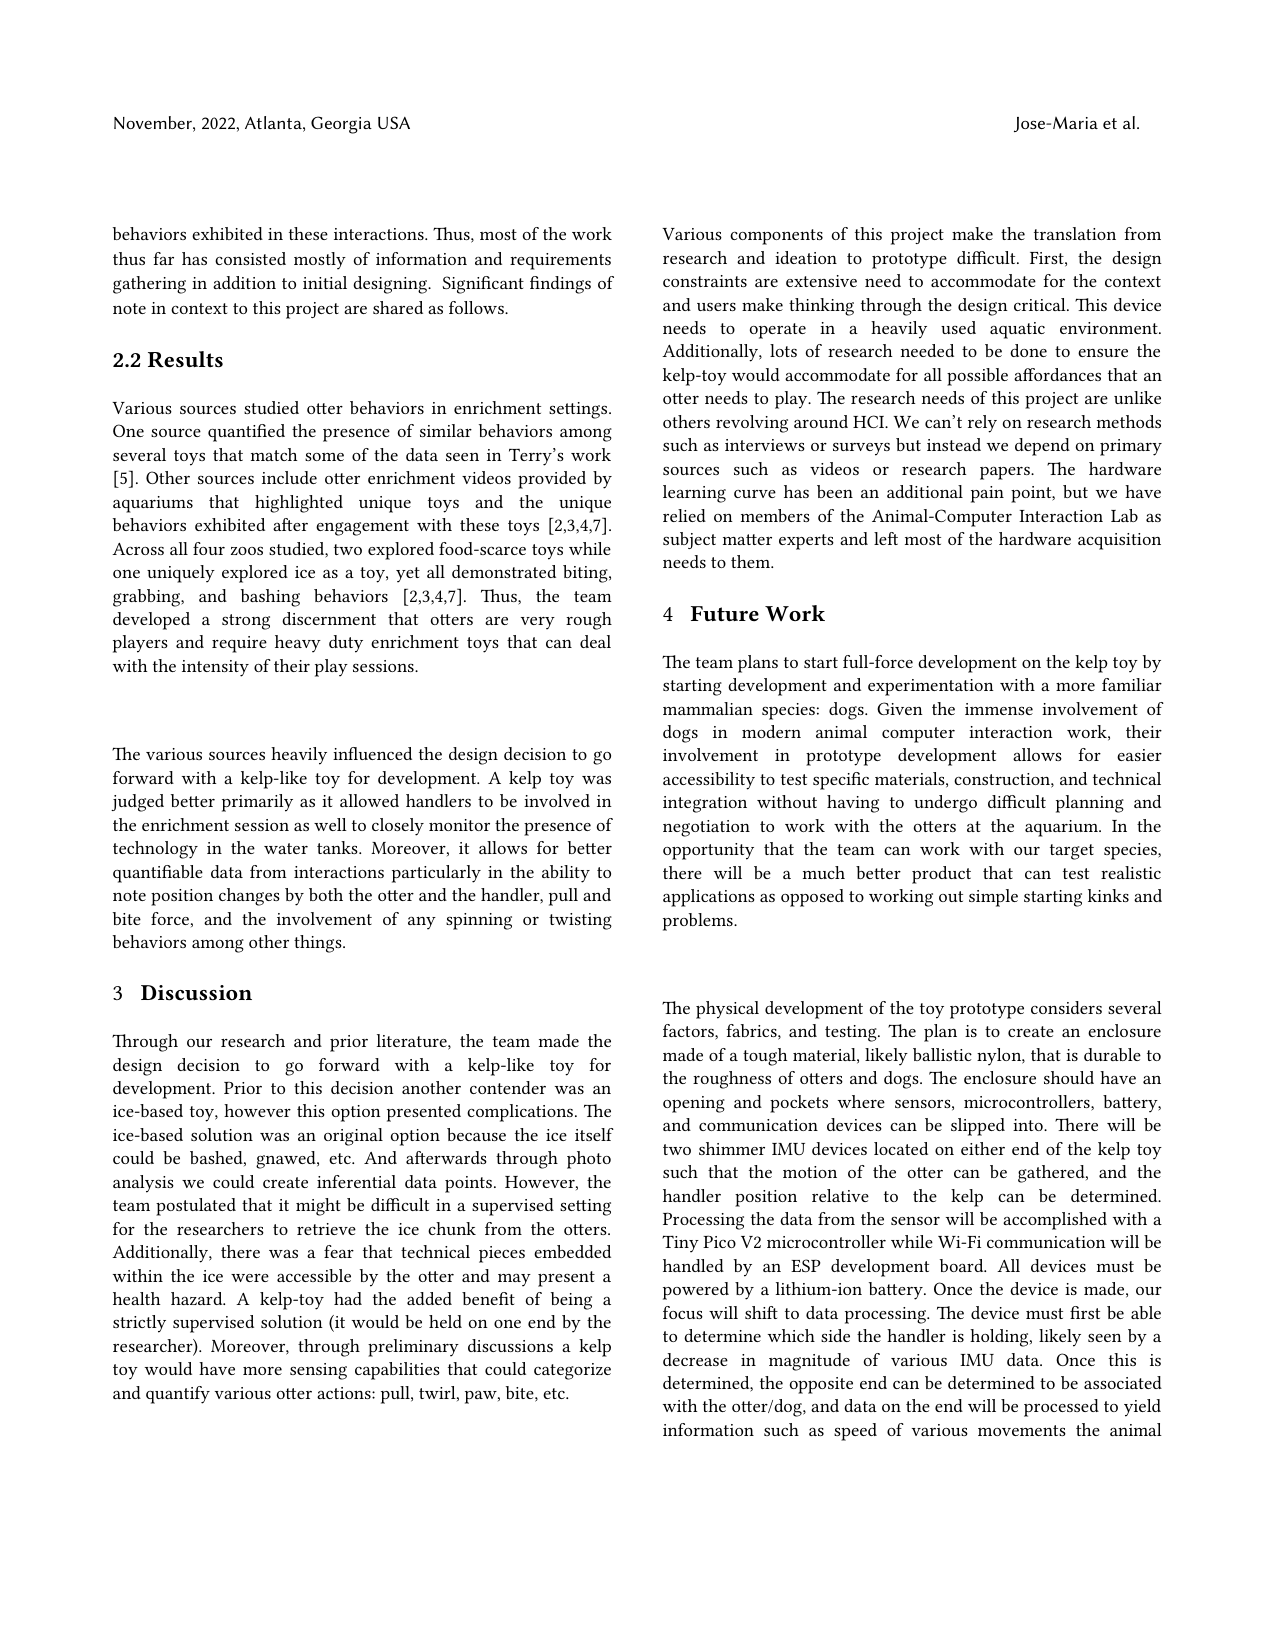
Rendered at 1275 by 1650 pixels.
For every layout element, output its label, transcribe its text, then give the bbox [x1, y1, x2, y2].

text Various sources studied otter behaviors in enrichment settings. One source quantified the presence of similar behaviors among several toys that match some of the data seen in Terry’s work [5]. Other sources include otter enrichment videos provided by aquariums that highlighted unique toys and the unique behaviors exhibited after engagement with these toys [2,3,4,7]. Across all four zoos studied, two explored food-scarce toys while one uniquely explored ice as a toy, yet all demonstrated biting, grabbing, and bashing behaviors [2,3,4,7]. Thus, the team developed a strong discernment that otters are very rough players and require heavy duty enrichment toys that can deal with the intensity of their play sessions. [112, 398, 612, 677]
text 3 Discussion [112, 980, 612, 1006]
text 2.2 Results [112, 347, 612, 373]
text The team plans to start full-force development on the kelp toy by starting development and experimentation with a more familiar mammalian species: dogs. Given the immense involvement of dogs in modern animal computer interaction work, their involvement in prototype development allows for easier accessibility to test specific materials, construction, and technical integration without having to undergo difficult planning and negotiation to work with the otters at the aquarium. In the opportunity that the team can work with our target species, there will be a much better product that can test realistic applications as opposed to working out simple starting kinks and problems. [662, 651, 1162, 931]
text The various sources heavily influenced the design decision to go forward with a kelp-like toy for development. A kelp toy was judged better primarily as it allowed handlers to be involved in the enrichment session as well to closely monitor the presence of technology in the water tanks. Moreover, it allows for better quantifiable data from interactions particularly in the ability to note position changes by both the otter and the handler, pull and bite force, and the involvement of any spinning or twisting behaviors among other things. [112, 744, 612, 953]
text 4 Future Work [662, 601, 1162, 627]
text Through our research and prior literature, the team made the design decision to go forward with a kelp-like toy for development. Prior to this decision another contender was an ice-based toy, however this option presented complications. The ice-based solution was an original option because the ice itself could be bashed, gnawed, etc. And afterwards through photo analysis we could create inferential data points. However, the team postulated that it might be difficult in a supervised setting for the researchers to retrieve the ice chunk from the otters. Additionally, there was a fear that technical pieces embedded within the ice were accessible by the otter and may present a health hazard. A kelp-toy had the added benefit of being a strictly supervised solution (it would be held on one end by the researcher). Moreover, through preliminary discussions a kelp toy would have more sensing capabilities that could categorize and quantify various otter actions: pull, twirl, paw, bite, etc. [112, 1031, 612, 1404]
text Various components of this project make the translation from research and ideation to prototype difficult. First, the design constraints are extensive need to accommodate for the context and users make thinking through the design critical. This device needs to operate in a heavily used aquatic environment. Additionally, lots of research needed to be done to ensure the kelp-toy would accommodate for all possible affordances that an otter needs to play. The research needs of this project are unlike others revolving around HCI. We can’t rely on research methods such as interviews or surveys but instead we depend on primary sources such as videos or research papers. The hardware learning curve has been an additional pain point, but we have relied on members of the Animal-Computer Interaction Lab as subject matter experts and left most of the hardware acquisition needs to them. [662, 224, 1162, 573]
